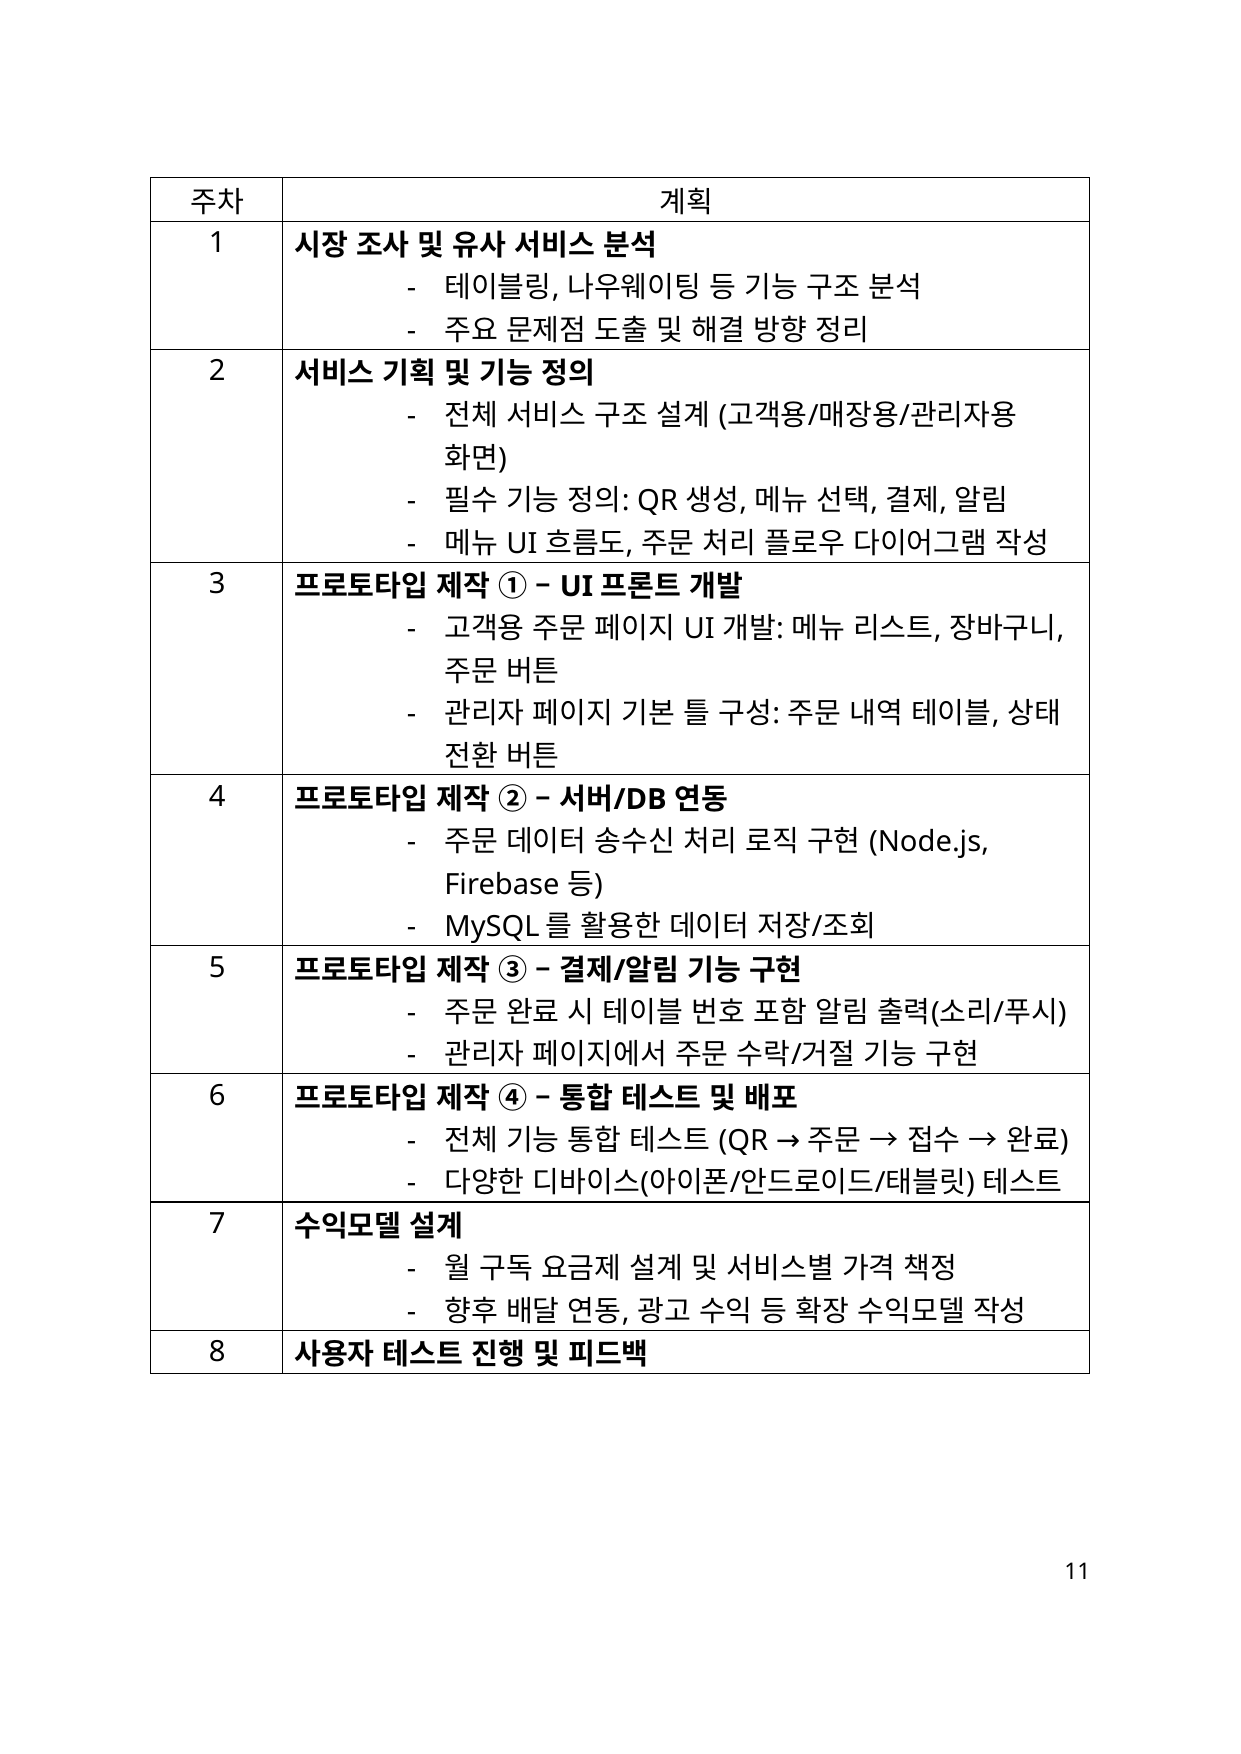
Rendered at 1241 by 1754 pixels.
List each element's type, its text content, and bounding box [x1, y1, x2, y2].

table_cell 시장 조사 및 유사 서비스 분석 테이블링, 나우웨이팅 등 기능 구조 분석 주요 문제점 도출 및 해결 방향 정리 [283, 222, 1089, 349]
table_cell 사용자 테스트 진행 및 피드백 [283, 1331, 1089, 1373]
table_header 계획 [283, 178, 1089, 221]
table_cell 서비스 기획 및 기능 정의 전체 서비스 구조 설계 (고객용/매장용/관리자용 화면) 필수 기능 정의: QR 생성, 메뉴 선택, 결제, 알림 메뉴 UI 흐름도, 주문 처리 플로우 다이어그램 작성 [283, 350, 1089, 562]
table_cell 5 [151, 946, 282, 1073]
table_cell 6 [151, 1074, 282, 1201]
table_cell 프로토타입 제작 ③ – 결제/알림 기능 구현 주문 완료 시 테이블 번호 포함 알림 출력(소리/푸시) 관리자 페이지에서 주문 수락/거절 기능 구현 [283, 946, 1089, 1073]
table_cell 7 [151, 1203, 282, 1329]
table_cell 프로토타입 제작 ④ – 통합 테스트 및 배포 전체 기능 통합 테스트 (QR → 주문 → 접수 → 완료) 다양한 디바이스(아이폰/안드로이드/태블릿) 테스트 [283, 1074, 1089, 1201]
table_cell 2 [151, 350, 282, 562]
table_cell 3 [151, 563, 282, 774]
table_cell 프로토타입 제작 ① – UI 프론트 개발 고객용 주문 페이지 UI 개발: 메뉴 리스트, 장바구니, 주문 버튼 관리자 페이지 기본 틀 구성: 주문 내역 테이블, 상태 전환 버튼 [283, 563, 1089, 774]
table_cell 1 [151, 222, 282, 349]
table_header 주차 [151, 178, 282, 221]
table_cell 4 [151, 775, 282, 945]
table_cell 8 [151, 1331, 282, 1373]
table_cell 수익모델 설계 월 구독 요금제 설계 및 서비스별 가격 책정 향후 배달 연동, 광고 수익 등 확장 수익모델 작성 [283, 1203, 1089, 1329]
table_cell 프로토타입 제작 ② – 서버/DB 연동 주문 데이터 송수신 처리 로직 구현 (Node.js, Firebase 등) MySQL를 활용한 데이터 저장/조회 [283, 775, 1089, 945]
